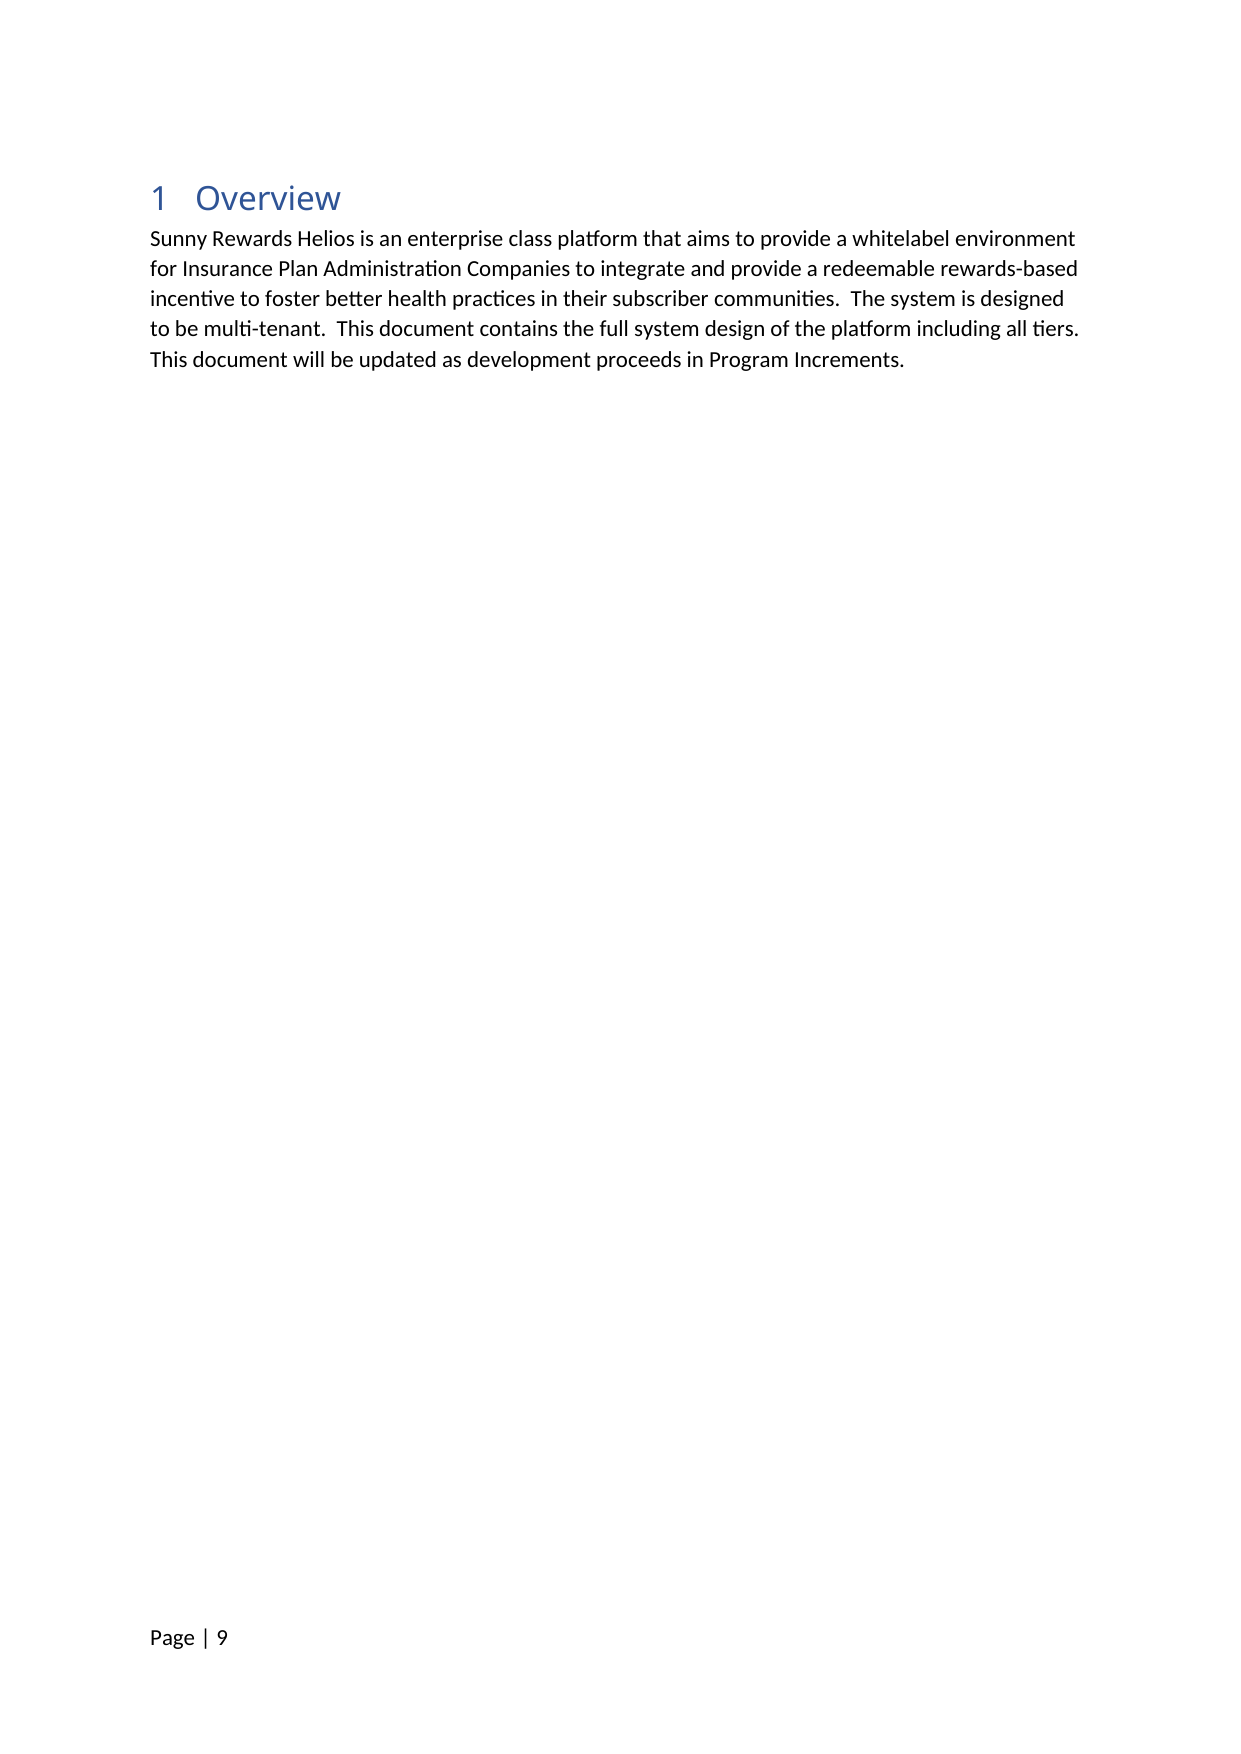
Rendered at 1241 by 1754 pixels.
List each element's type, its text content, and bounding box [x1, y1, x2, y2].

subtitle Overview [150, 175, 1090, 220]
text Sunny Rewards Helios is an enterprise class platform that aims to provide a whitelabel environment for Insurance Plan Administration Companies to integrate and provide a redeemable rewards-based incentive to foster better health practices in their subscriber communities. The system is designed to be multi-tenant. This document contains the full system design of the platform including all tiers. This document will be updated as development proceeds in Program Increments. [150, 224, 1090, 373]
